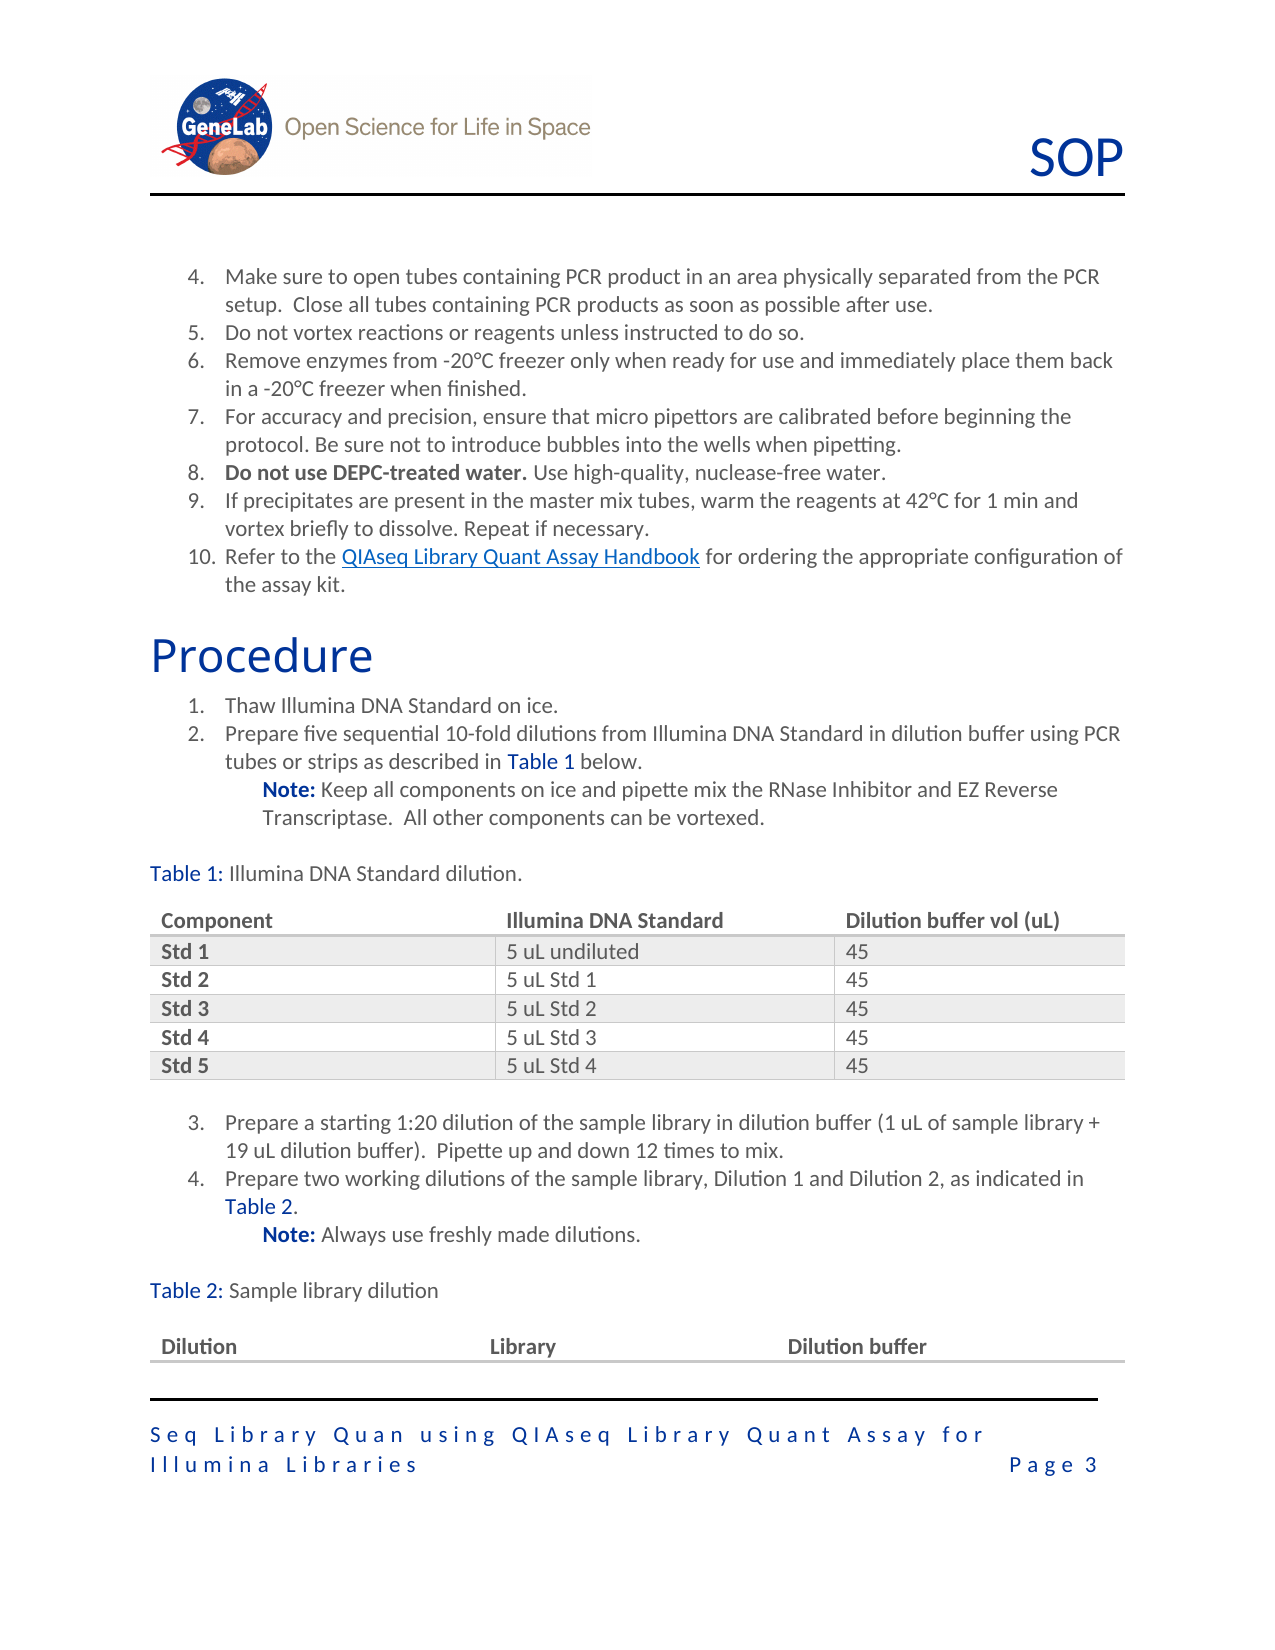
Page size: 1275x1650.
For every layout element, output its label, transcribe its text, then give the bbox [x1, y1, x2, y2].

table_cell 5 uL Std 1 [496, 966, 834, 993]
table_cell Std 3 [150, 995, 495, 1022]
table_header Component [150, 906, 495, 934]
list Do not use DEPC-treated water. Use high-quality, nuclease-free water. [187, 458, 1125, 486]
list If precipitates are present in the master mix tubes, warm the reagents at 42°C for 1 min and vortex briefly to dissolve. Repeat if necessary. [187, 486, 1125, 542]
list Note: Keep all components on ice and pipette mix the RNase Inhibitor and EZ Reverse Transcriptase. All other components can be vortexed. [262, 775, 1125, 831]
table_cell 5 uL Std 2 [496, 995, 834, 1022]
table_header Library [479, 1332, 776, 1360]
table_cell Std 4 [150, 1023, 495, 1051]
list Prepare five sequential 10-fold dilutions from Illumina DNA Standard in dilution buffer using PCR tubes or strips as described in Table 1 below. [187, 719, 1125, 775]
table_cell 45 [835, 995, 1125, 1022]
table_cell 5 uL Std 3 [496, 1023, 834, 1051]
list For accuracy and precision, ensure that micro pipettors are calibrated before beginning the protocol. Be sure not to introduce bubbles into the wells when pipetting. [187, 402, 1125, 458]
table_header Dilution [150, 1332, 479, 1360]
table_cell Std 1 [150, 937, 495, 965]
table_cell 45 [835, 1052, 1125, 1079]
table_cell Std 5 [150, 1052, 495, 1079]
table_cell 45 [835, 937, 1125, 965]
list Refer to the QIAseq Library Quant Assay Handbook for ordering the appropriate configuration of the assay kit. [187, 542, 1125, 598]
table_cell Std 2 [150, 966, 495, 993]
list Make sure to open tubes containing PCR product in an area physically separated from the PCR setup. Close all tubes containing PCR products as soon as possible after use. [187, 262, 1125, 318]
list Thaw Illumina DNA Standard on ice. [187, 691, 1125, 719]
picture [150, 75, 593, 177]
list Prepare a starting 1:20 dilution of the sample library in dilution buffer (1 uL of sample library + 19 uL dilution buffer). Pipette up and down 12 times to mix. [187, 1108, 1125, 1164]
table_cell 5 uL Std 4 [496, 1052, 834, 1079]
subtitle Procedure [150, 623, 1125, 686]
text Table 1: Illumina DNA Standard dilution. [150, 859, 1125, 887]
table_cell 45 [835, 966, 1125, 993]
list Remove enzymes from -20°C freezer only when ready for use and immediately place them back in a -20°C freezer when finished. [187, 346, 1125, 402]
list Note: Always use freshly made dilutions. [262, 1220, 1125, 1248]
list Do not vortex reactions or reagents unless instructed to do so. [187, 318, 1125, 346]
table_header Illumina DNA Standard [495, 906, 834, 934]
table_header Dilution buffer vol (uL) [834, 906, 1125, 934]
table_cell 5 uL undiluted [496, 937, 834, 965]
list Prepare two working dilutions of the sample library, Dilution 1 and Dilution 2, as indicated in Table 2. [187, 1164, 1125, 1220]
table_cell 45 [835, 1023, 1125, 1051]
text Table 2: Sample library dilution [150, 1276, 1125, 1304]
table_header Dilution buffer [776, 1332, 1125, 1360]
